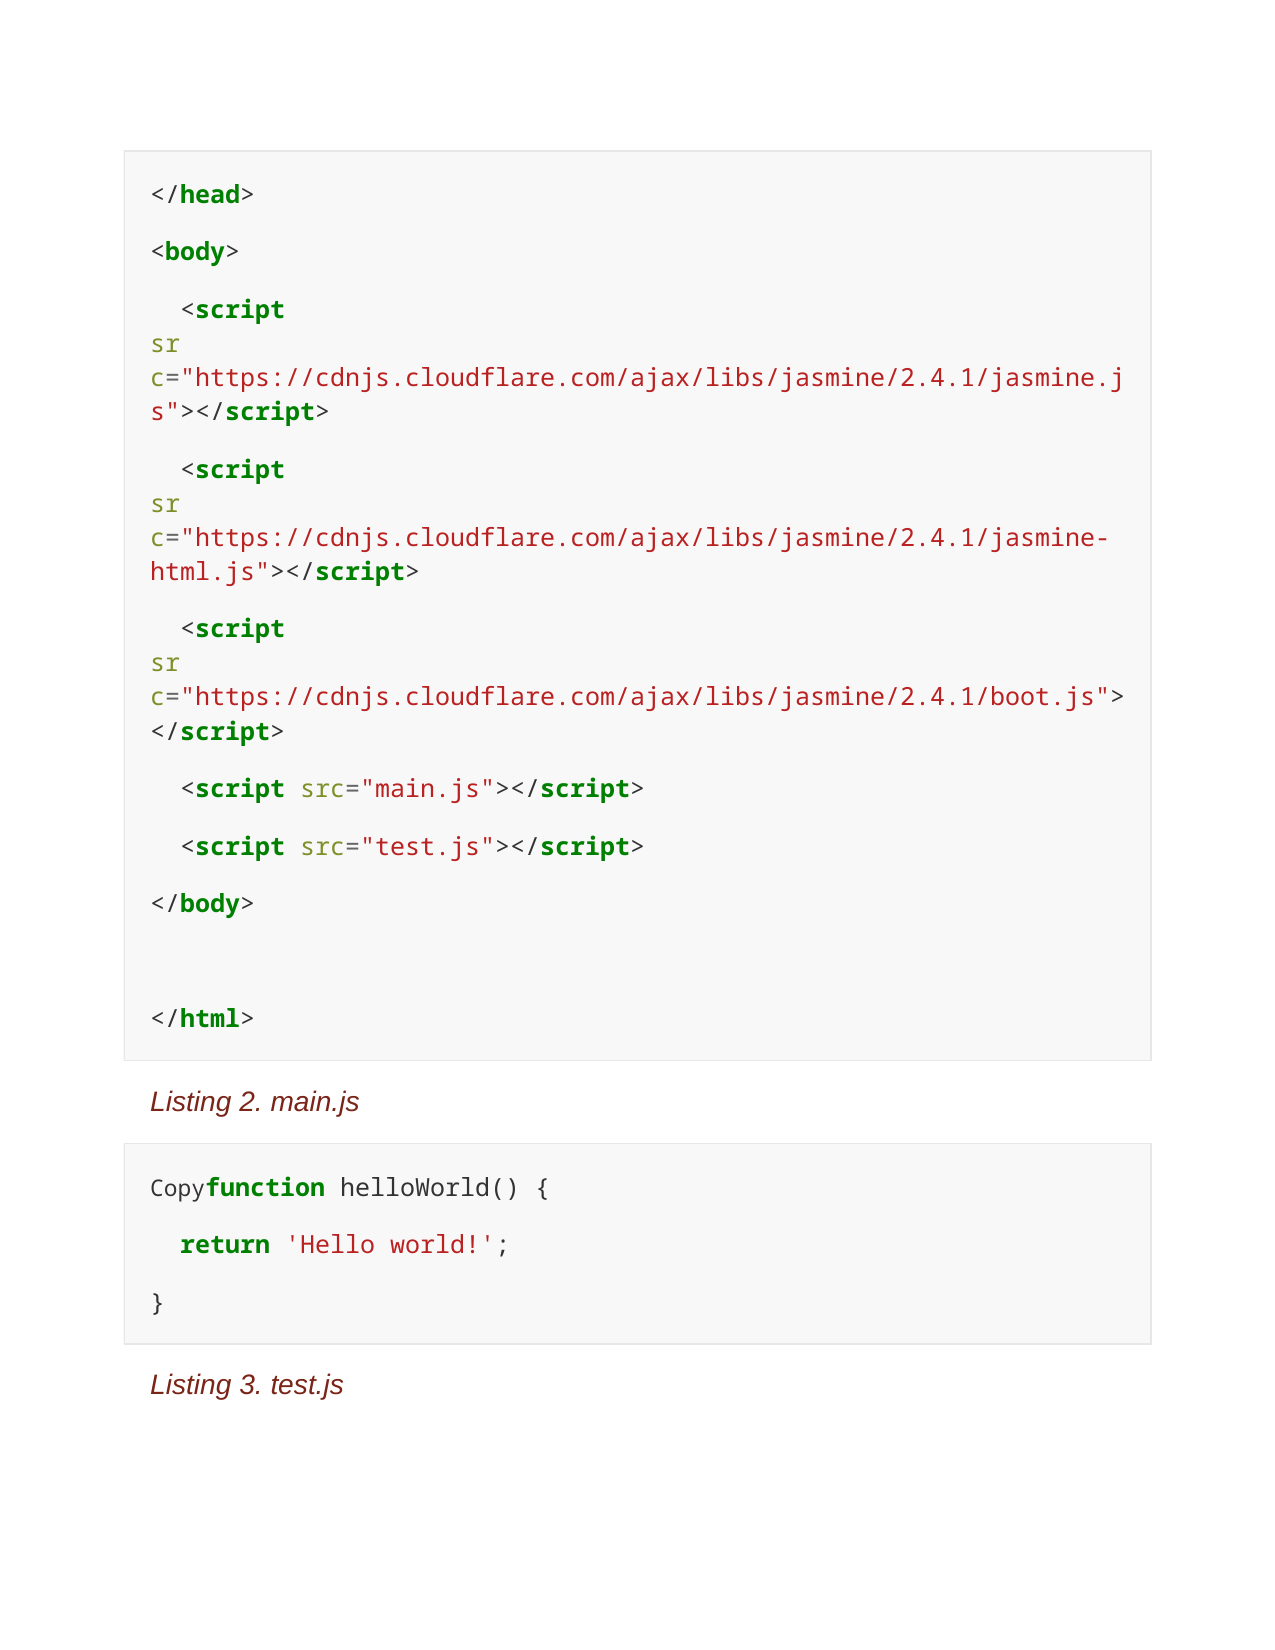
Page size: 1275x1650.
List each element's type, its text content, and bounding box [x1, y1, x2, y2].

text </html> [125, 974, 1150, 1060]
text <script src="main.js"></script> [125, 744, 1150, 802]
text Listing 2. main.js [150, 1085, 1125, 1117]
text return 'Hello world!'; [125, 1200, 1150, 1258]
text <body> [125, 207, 1150, 265]
text } [125, 1258, 1150, 1343]
text </body> [125, 859, 1150, 917]
text <script src="test.js"></script> [125, 802, 1150, 859]
text </head> [125, 152, 1150, 207]
text <script src="https://cdnjs.cloudflare.com/ajax/libs/jasmine/2.4.1/jasmine-html.js"></script> [125, 425, 1150, 584]
text <script src="https://cdnjs.cloudflare.com/ajax/libs/jasmine/2.4.1/boot.js"></script> [125, 584, 1150, 744]
text Listing 3. test.js [150, 1368, 1125, 1401]
text Copyfunction helloWorld() { [125, 1144, 1150, 1200]
text <script src="https://cdnjs.cloudflare.com/ajax/libs/jasmine/2.4.1/jasmine.js"></script> [125, 265, 1150, 425]
